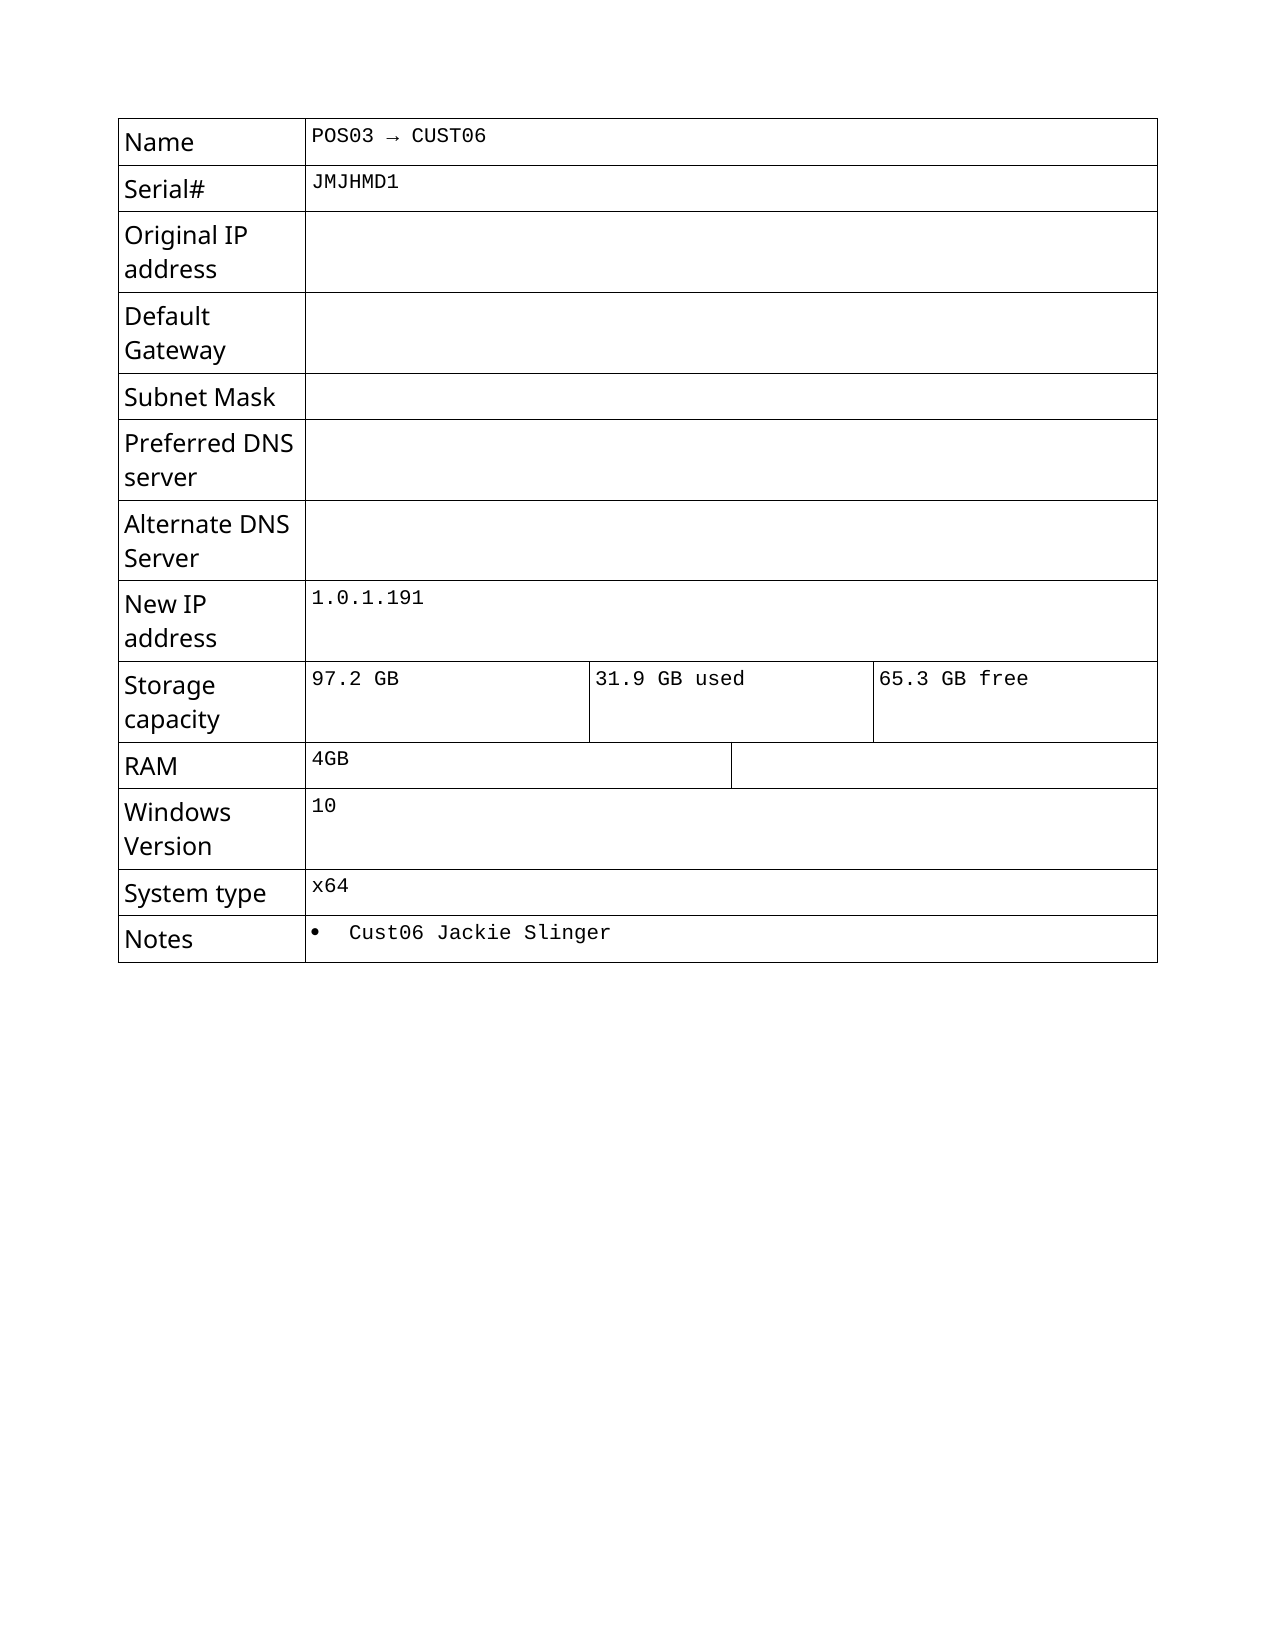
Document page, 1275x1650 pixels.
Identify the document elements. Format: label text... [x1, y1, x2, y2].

table_cell Original IP address [119, 212, 305, 292]
table_cell JMJHMD1 [306, 166, 1157, 211]
table_cell [306, 293, 1157, 372]
table_cell Storage capacity [119, 662, 305, 742]
table_header POS03 → CUST06 [306, 119, 1157, 165]
table_cell RAM [119, 743, 305, 788]
table_cell New IP address [119, 581, 305, 661]
table_cell [306, 374, 1157, 419]
table_cell [306, 501, 1157, 580]
table_cell 31.9 GB used [590, 662, 873, 742]
table_cell 97.2 GB [306, 662, 589, 742]
table_cell Windows Version [119, 789, 305, 869]
table_cell [732, 743, 1157, 788]
table_cell x64 [306, 870, 1157, 915]
table_cell Serial# [119, 166, 305, 211]
table_cell 4GB [306, 743, 731, 788]
table_cell Default Gateway [119, 293, 305, 372]
table_cell Cust06 Jackie Slinger [306, 916, 1157, 962]
table_cell Preferred DNS server [119, 420, 305, 500]
table_cell Alternate DNS Server [119, 501, 305, 580]
table_cell Subnet Mask [119, 374, 305, 419]
table_cell 10 [306, 789, 1157, 869]
table_cell [306, 420, 1157, 500]
table_header Name [119, 119, 305, 165]
table_cell [306, 212, 1157, 292]
table_cell 1.0.1.191 [306, 581, 1157, 661]
table_cell Notes [119, 916, 305, 962]
table_cell 65.3 GB free [874, 662, 1157, 742]
table_cell System type [119, 870, 305, 915]
